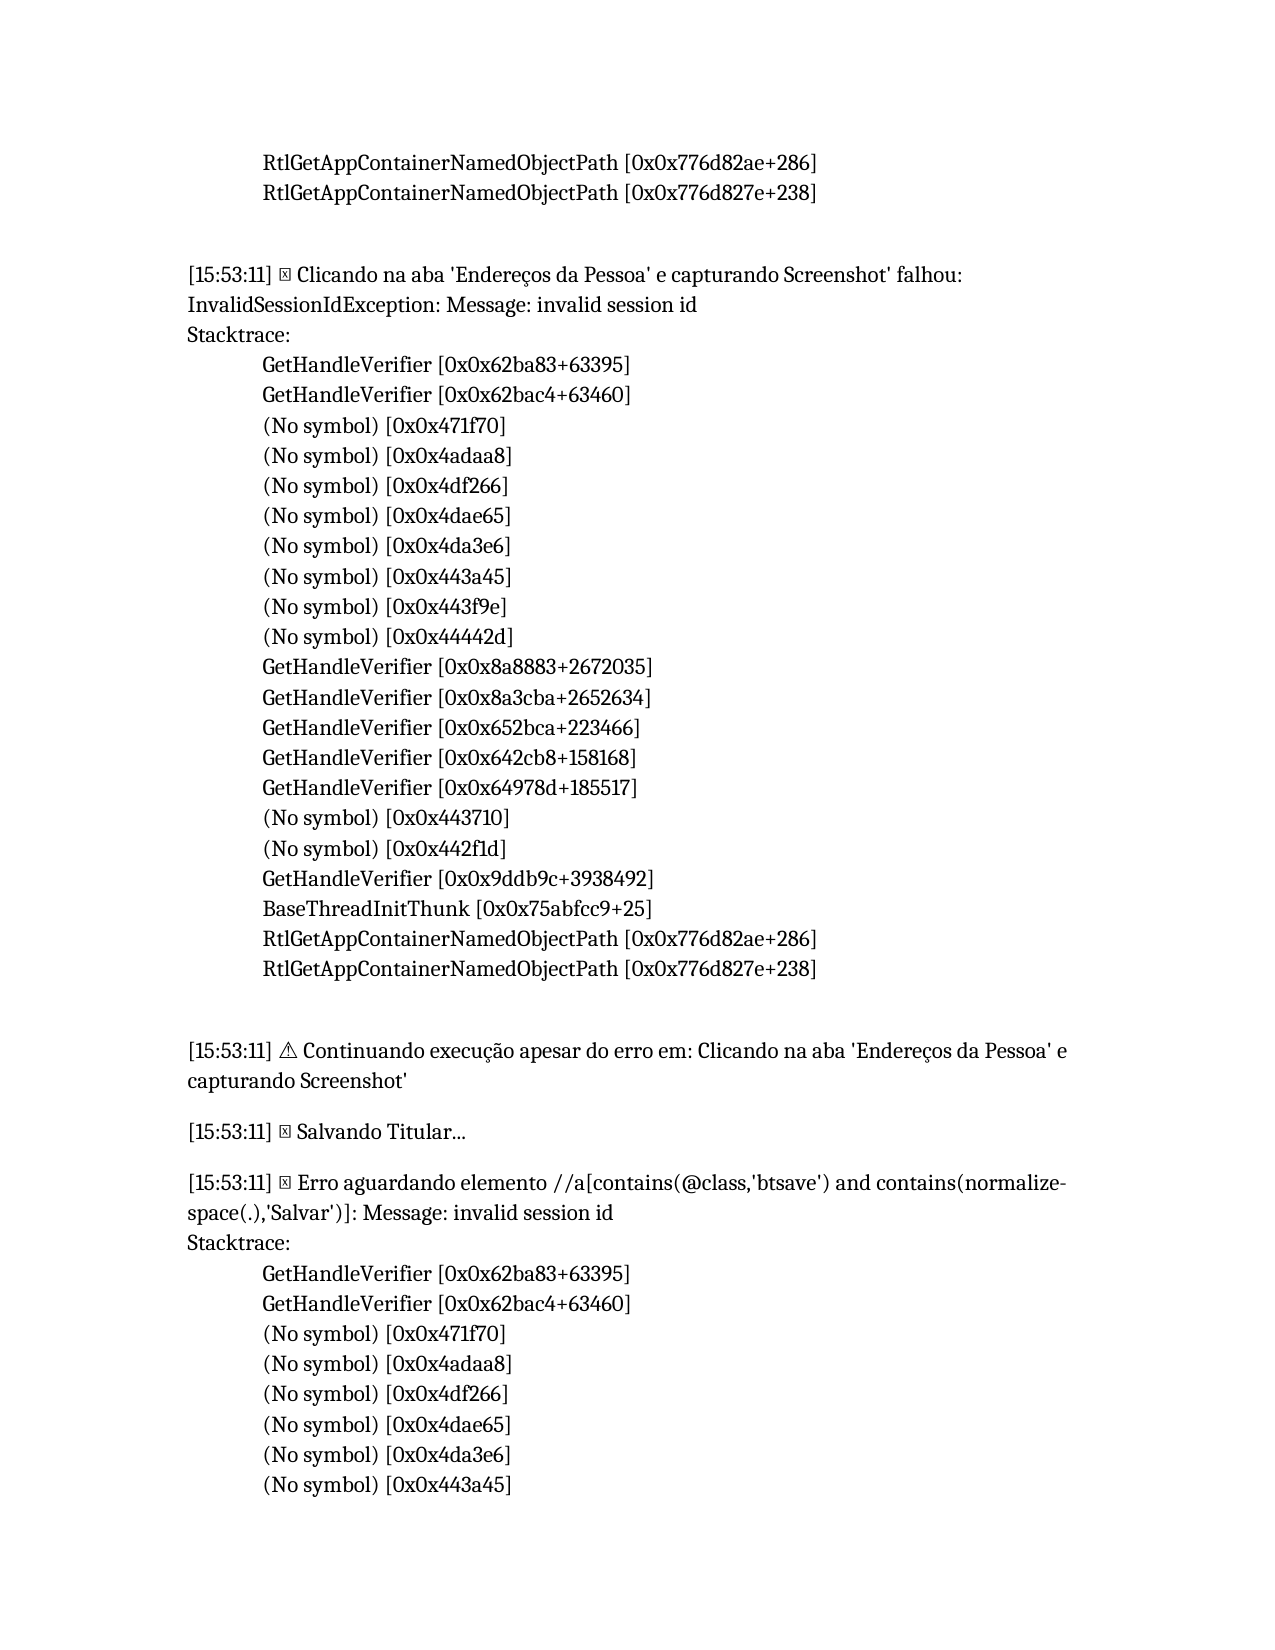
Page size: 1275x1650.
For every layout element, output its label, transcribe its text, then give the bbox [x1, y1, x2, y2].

text [15:53:11] ❌ Clicando na aba 'Endereços da Pessoa' e capturando Screenshot' falhou: InvalidSessionIdException: Message: invalid session id Stacktrace: GetHandleVerifier [0x0x62ba83+63395] GetHandleVerifier [0x0x62bac4+63460] (No symbol) [0x0x471f70] (No symbol) [0x0x4adaa8] (No symbol) [0x0x4df266] (No symbol) [0x0x4dae65] (No symbol) [0x0x4da3e6] (No symbol) [0x0x443a45] (No symbol) [0x0x443f9e] (No symbol) [0x0x44442d] GetHandleVerifier [0x0x8a8883+2672035] GetHandleVerifier [0x0x8a3cba+2652634] GetHandleVerifier [0x0x652bca+223466] GetHandleVerifier [0x0x642cb8+158168] GetHandleVerifier [0x0x64978d+185517] (No symbol) [0x0x443710] (No symbol) [0x0x442f1d] GetHandleVerifier [0x0x9ddb9c+3938492] BaseThreadInitThunk [0x0x75abfcc9+25] RtlGetAppContainerNamedObjectPath [0x0x776d82ae+286] RtlGetAppContainerNamedObjectPath [0x0x776d827e+238] [187, 261, 1087, 1013]
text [187, 1170, 1087, 1498]
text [187, 150, 1087, 237]
text [15:53:11] 🔄 Salvando Titular... [187, 1119, 1087, 1145]
text [15:53:11] ⚠️ Continuando execução apesar do erro em: Clicando na aba 'Endereços da Pessoa' e capturando Screenshot' [187, 1037, 1087, 1094]
